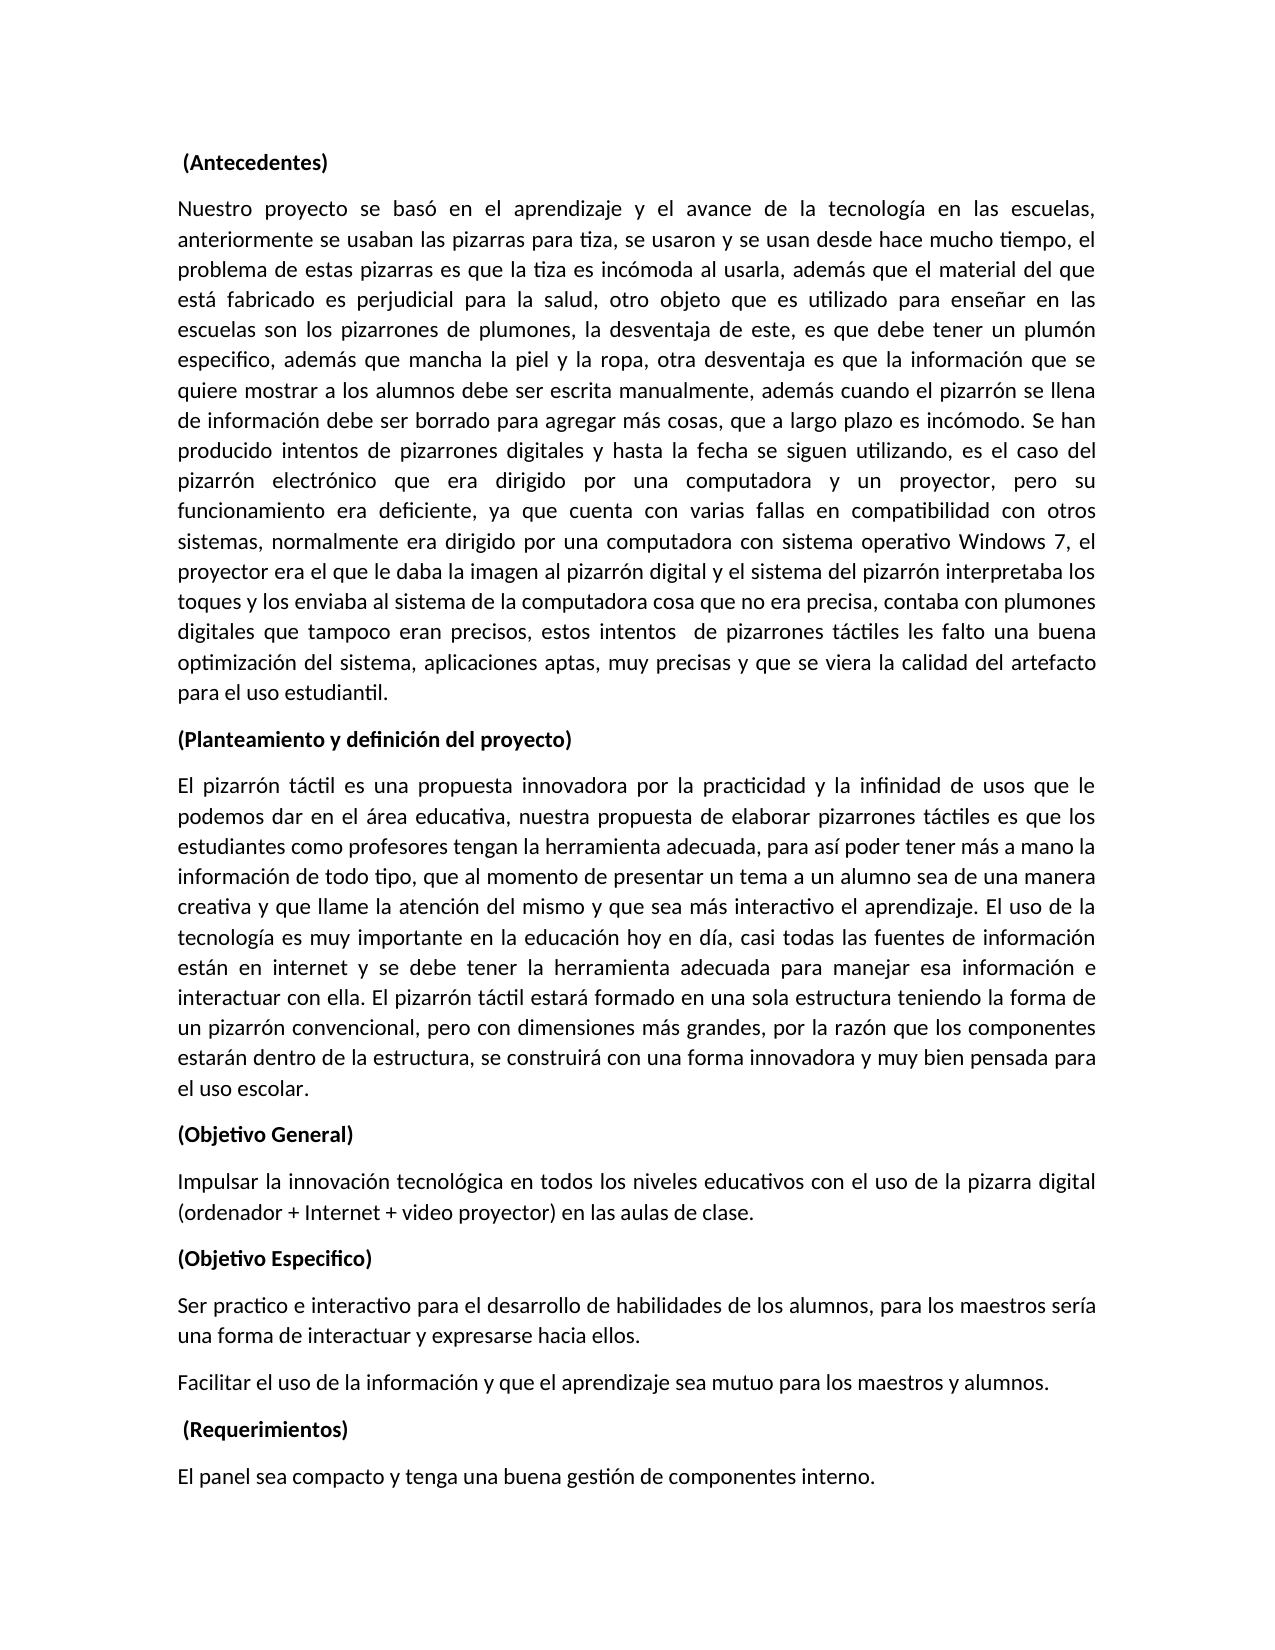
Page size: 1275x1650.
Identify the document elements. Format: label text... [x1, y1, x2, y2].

text Impulsar la innovación tecnológica en todos los niveles educativos con el uso de la pizarra digital (ordenador + Internet + video proyector) en las aulas de clase. [177, 1167, 1098, 1226]
text El pizarrón táctil es una propuesta innovadora por la practicidad y la infinidad de usos que le podemos dar en el área educativa, nuestra propuesta de elaborar pizarrones táctiles es que los estudiantes como profesores tengan la herramienta adecuada, para así poder tener más a mano la información de todo tipo, que al momento de presentar un tema a un alumno sea de una manera creativa y que llame la atención del mismo y que sea más interactivo el aprendizaje. El uso de la tecnología es muy importante en la educación hoy en día, casi todas las fuentes de información están en internet y se debe tener la herramienta adecuada para manejar esa información e interactuar con ella. El pizarrón táctil estará formado en una sola estructura teniendo la forma de un pizarrón convencional, pero con dimensiones más grandes, por la razón que los componentes estarán dentro de la estructura, se construirá con una forma innovadora y muy bien pensada para el uso escolar. [177, 772, 1098, 1102]
text Facilitar el uso de la información y que el aprendizaje sea mutuo para los maestros y alumnos. [177, 1368, 1098, 1396]
text Nuestro proyecto se basó en el aprendizaje y el avance de la tecnología en las escuelas, anteriormente se usaban las pizarras para tiza, se usaron y se usan desde hace mucho tiempo, el problema de estas pizarras es que la tiza es incómoda al usarla, además que el material del que está fabricado es perjudicial para la salud, otro objeto que es utilizado para enseñar en las escuelas son los pizarrones de plumones, la desventaja de este, es que debe tener un plumón especifico, además que mancha la piel y la ropa, otra desventaja es que la información que se quiere mostrar a los alumnos debe ser escrita manualmente, además cuando el pizarrón se llena de información debe ser borrado para agregar más cosas, que a largo plazo es incómodo. Se han producido intentos de pizarrones digitales y hasta la fecha se siguen utilizando, es el caso del pizarrón electrónico que era dirigido por una computadora y un proyector, pero su funcionamiento era deficiente, ya que cuenta con varias fallas en compatibilidad con otros sistemas, normalmente era dirigido por una computadora con sistema operativo Windows 7, el proyector era el que le daba la imagen al pizarrón digital y el sistema del pizarrón interpretaba los toques y los enviaba al sistema de la computadora cosa que no era precisa, contaba con plumones digitales que tampoco eran precisos, estos intentos de pizarrones táctiles les falto una buena optimización del sistema, aplicaciones aptas, muy precisas y que se viera la calidad del artefacto para el uso estudiantil. [177, 194, 1098, 706]
text (Objetivo General) [177, 1121, 1098, 1148]
text (Antecedentes) [177, 148, 1098, 176]
text El panel sea compacto y tenga una buena gestión de componentes interno. [177, 1462, 1098, 1490]
text (Requerimientos) [177, 1415, 1098, 1443]
text (Planteamiento y definición del proyecto) [177, 725, 1098, 753]
text Ser practico e interactivo para el desarrollo de habilidades de los alumnos, para los maestros sería una forma de interactuar y expresarse hacia ellos. [177, 1291, 1098, 1349]
text (Objetivo Especifico) [177, 1244, 1098, 1272]
